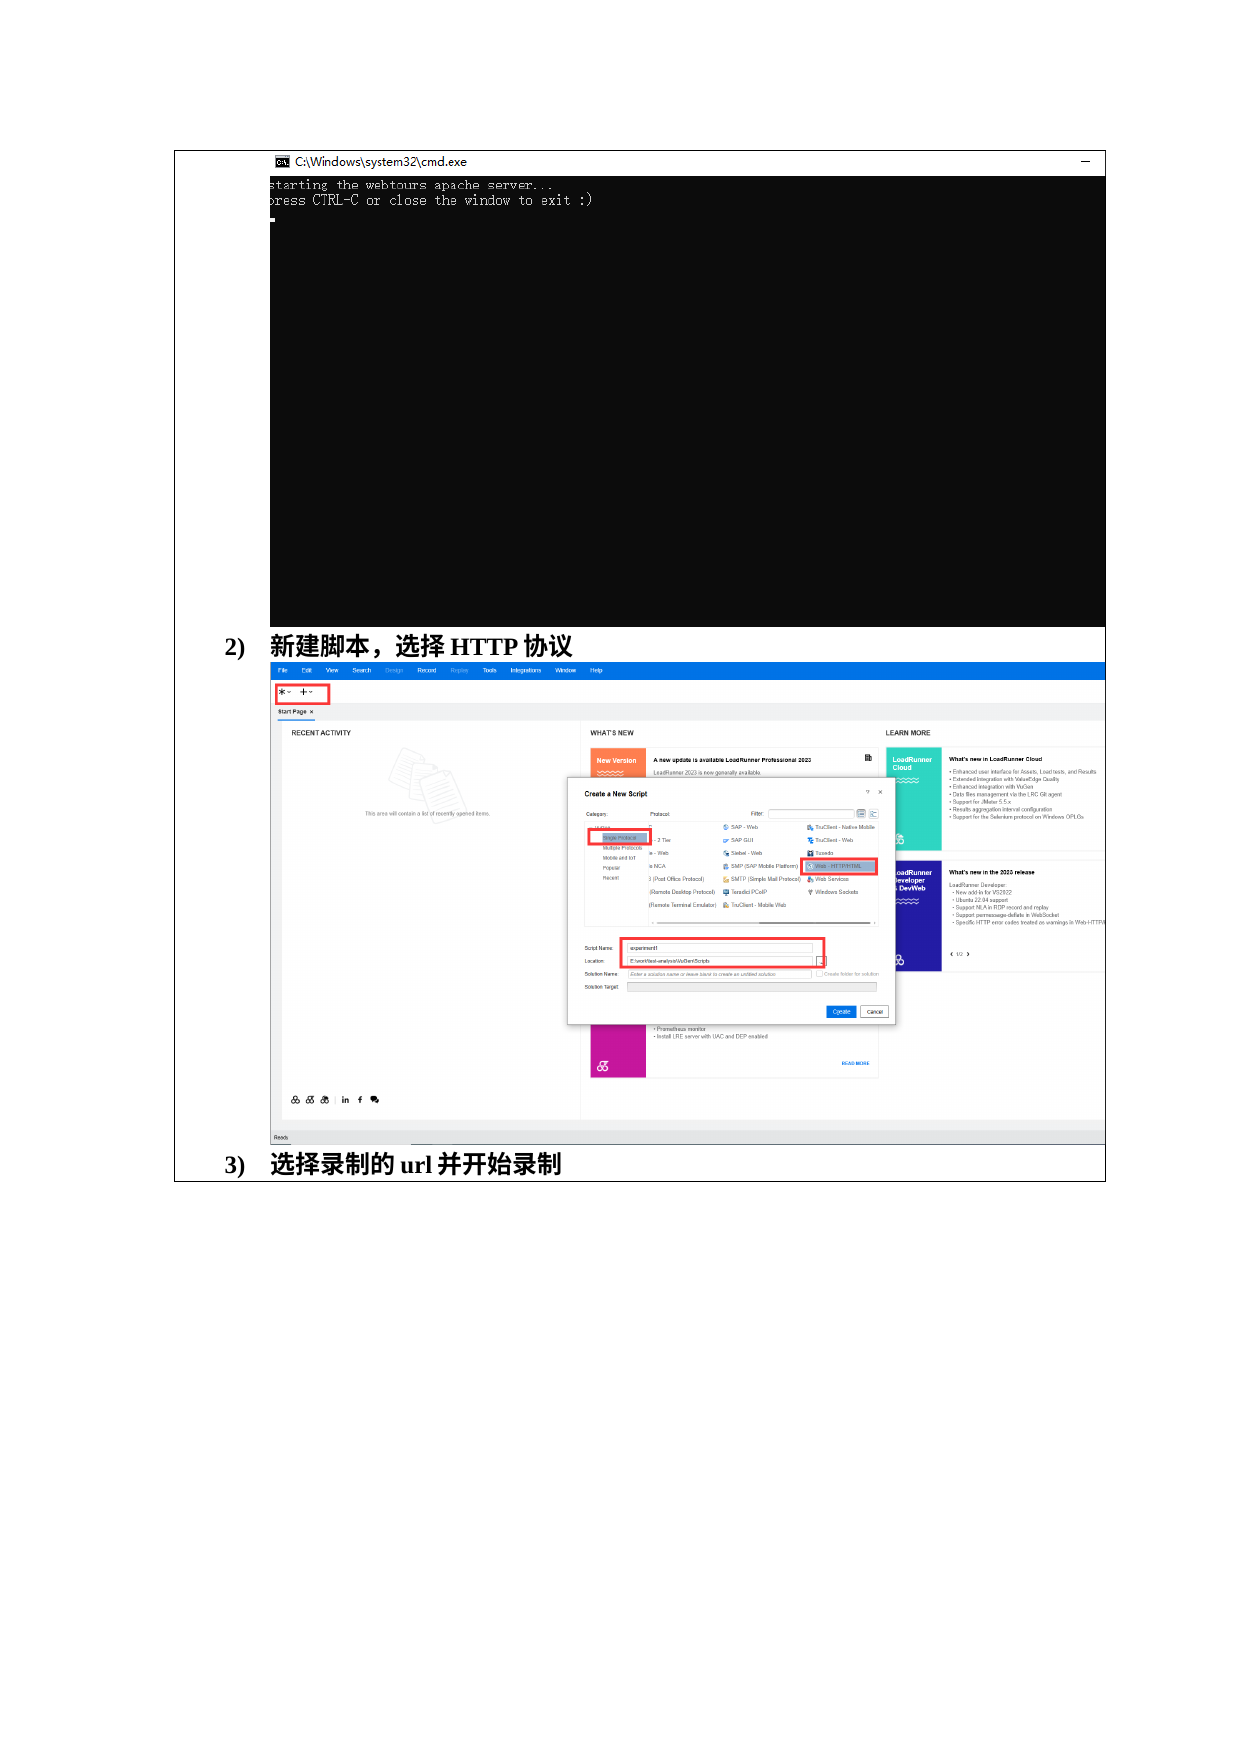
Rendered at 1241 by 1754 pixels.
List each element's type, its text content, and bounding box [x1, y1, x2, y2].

picture [270, 662, 1106, 1145]
table_cell 实验目的： 掌握loadrunner运行机制和主要组成部分； 掌握VuGen的创建脚本、录制脚本、回放脚本功能； 了解loadrunner中html_based script和url_based script录制模式； 了解并简单分析loadrunner脚本回放后结果； 理解事务的概念，掌握loadrunner中事务开始函数lr_start_transaction(transection name（事务名称））和事务结束函数lr_end_transaction(transection name（事务名称）,LR_AUTO)(第二个参数是事务状态，LR_PASS返回Succeed代码，LR_FAIL返回Fail代码，LR_STOP返回stop代码，LR_AUTO自动返回检测到的状态)，事务并掌握loadrunner事务的添加和删除的操作； 实验环境： VMware 17pro虚拟机 Windows 10 企业版 LoadRunner 2022 Web Tours 实验内容： ①B/S框架应用程序脚本（选做） 这里录制一个小程序为例(协议选择WEB（HTTP/HTML）选项)，这个程序是一个简单的猜数字游戏，系统随机生成一个1~100的数字作为标准数值，用户在文本框输入猜测的数字，如果输入的数值比标准值大，则告知应该输入小一些的数字，反之，则告知输入大一点的数字，如输入的数字恰好是标准值，则会出现恭喜猜数字成功的页面。在url address栏中输入：www.all-tool.cn/Tools/cs/在文本框中输入数字50，单机提交，出现相应网页。这样，就完成猜数字应用的完整过程。由于该应用是基于B/S的，在Application type选择中应该选择internet application。 ②C/S框架应用程序脚本 这里以录制loadrunner自带的一个订票系统，Loadrunner12.55不会自动安装飞机订票系统，要自己手动安装。需要下载Web Tools以及一个小插件strawberry，下载网址： https://marketplace.microfocus.com/appdelivery/content/web-tours-sample-application 运行上面的strawberry-perl-5.10.1.0.msi 文件，解压WebTours.zip文件，然后执行下面的文件启动服务（StartServer.bat）在浏览器输入： http://127.0.0.1:1080/WebTours/ 就可以访问了。 协议选择ODBC选项进行录制，操作：一名为jojo的顾客，订阅一张从Denver飞往Los Angless航班为6232的机票。 ③在②中的订票系统中，插入2个事务，分别是登录和退出。 实验过程及结果记录： 安装WebTours 这里安装时忘记截图了，放上安好的截图 使用LoadRunner录制订票脚本 打开WebTour并保持运行 新建脚本，选择HTTP协议 选择录制的url并开始录制 录制流程 插入登录事务 插入退出事务 回放，但是失败了 [175, 151, 1105, 1181]
picture [270, 151, 1106, 627]
